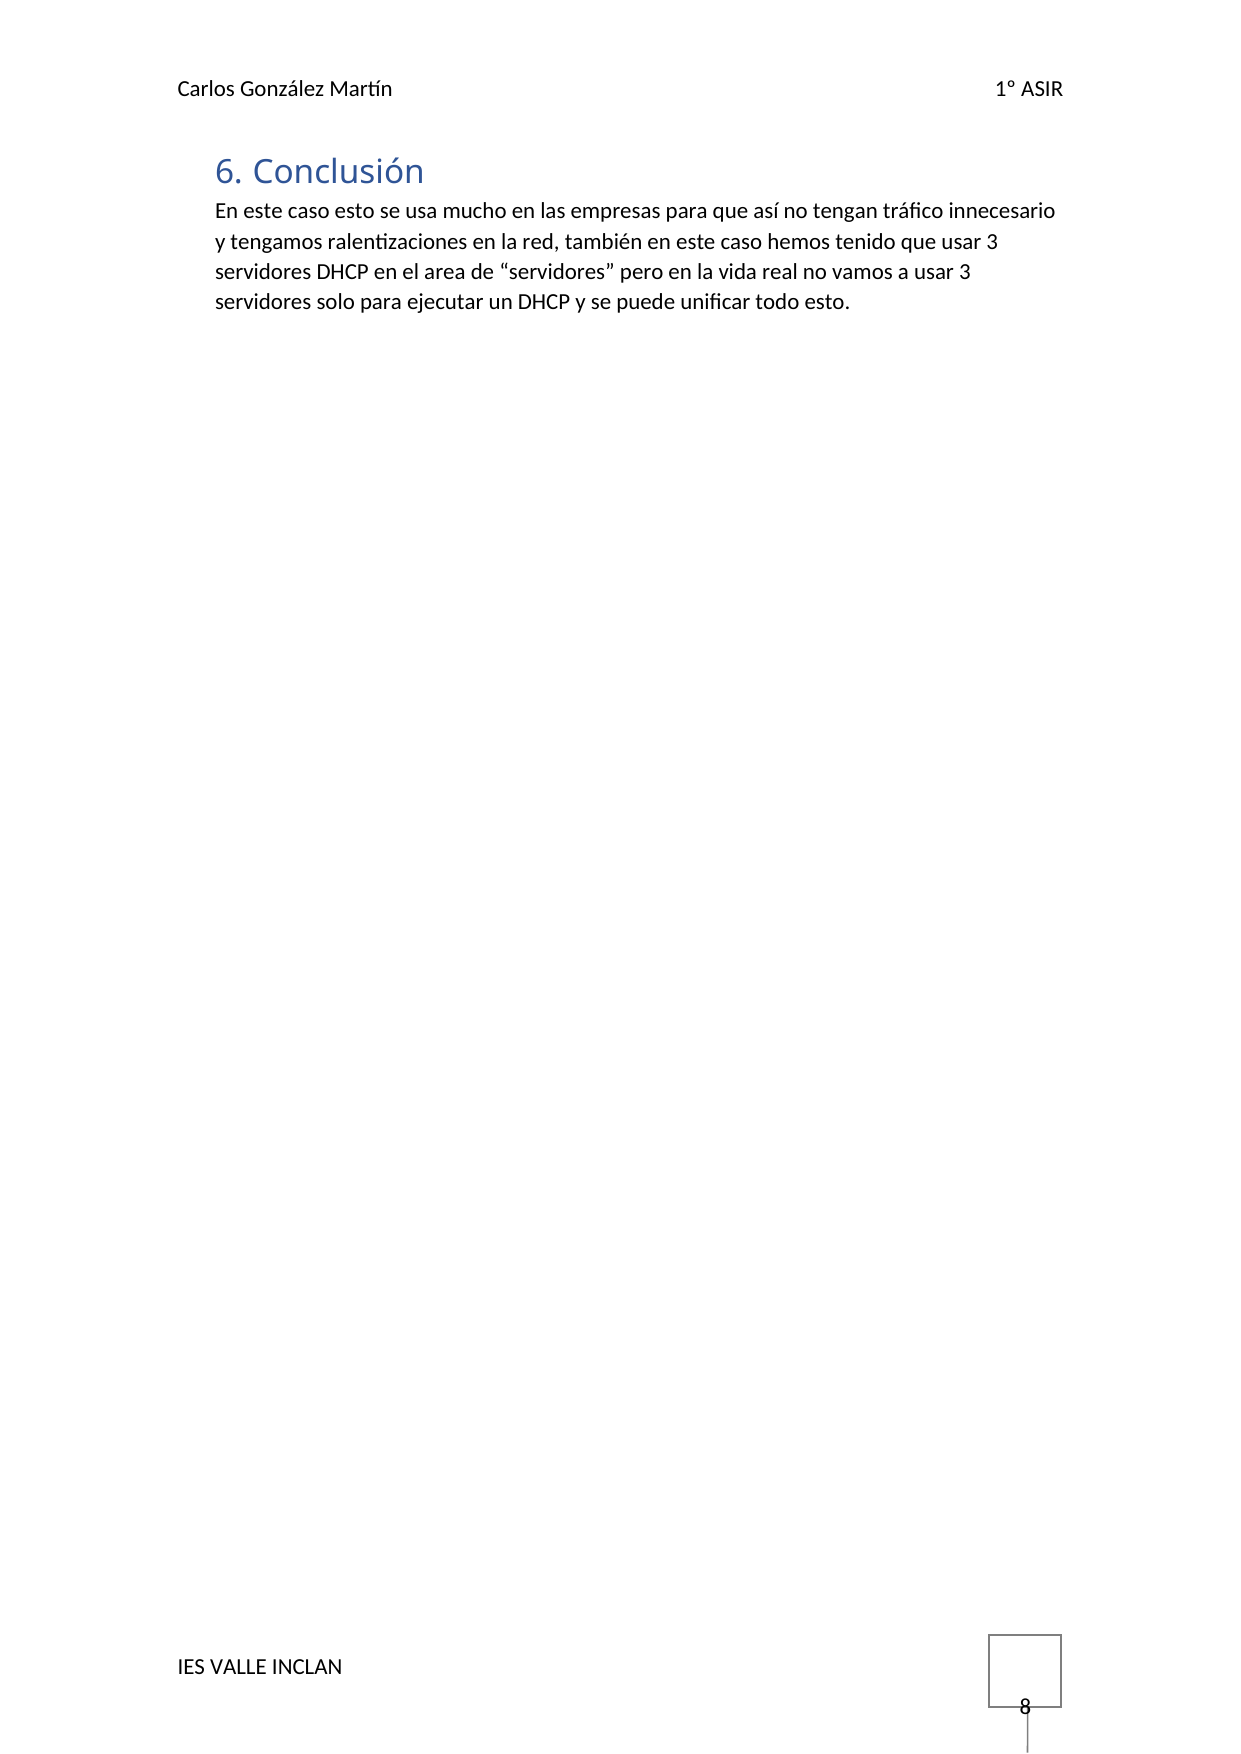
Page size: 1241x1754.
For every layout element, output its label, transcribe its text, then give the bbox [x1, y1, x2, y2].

subtitle Conclusión [215, 148, 1063, 193]
text En este caso esto se usa mucho en las empresas para que así no tengan tráfico innecesario y tengamos ralentizaciones en la red, también en este caso hemos tenido que usar 3 servidores DHCP en el area de “servidores” pero en la vida real no vamos a usar 3 servidores solo para ejecutar un DHCP y se puede unificar todo esto. [215, 197, 1063, 315]
